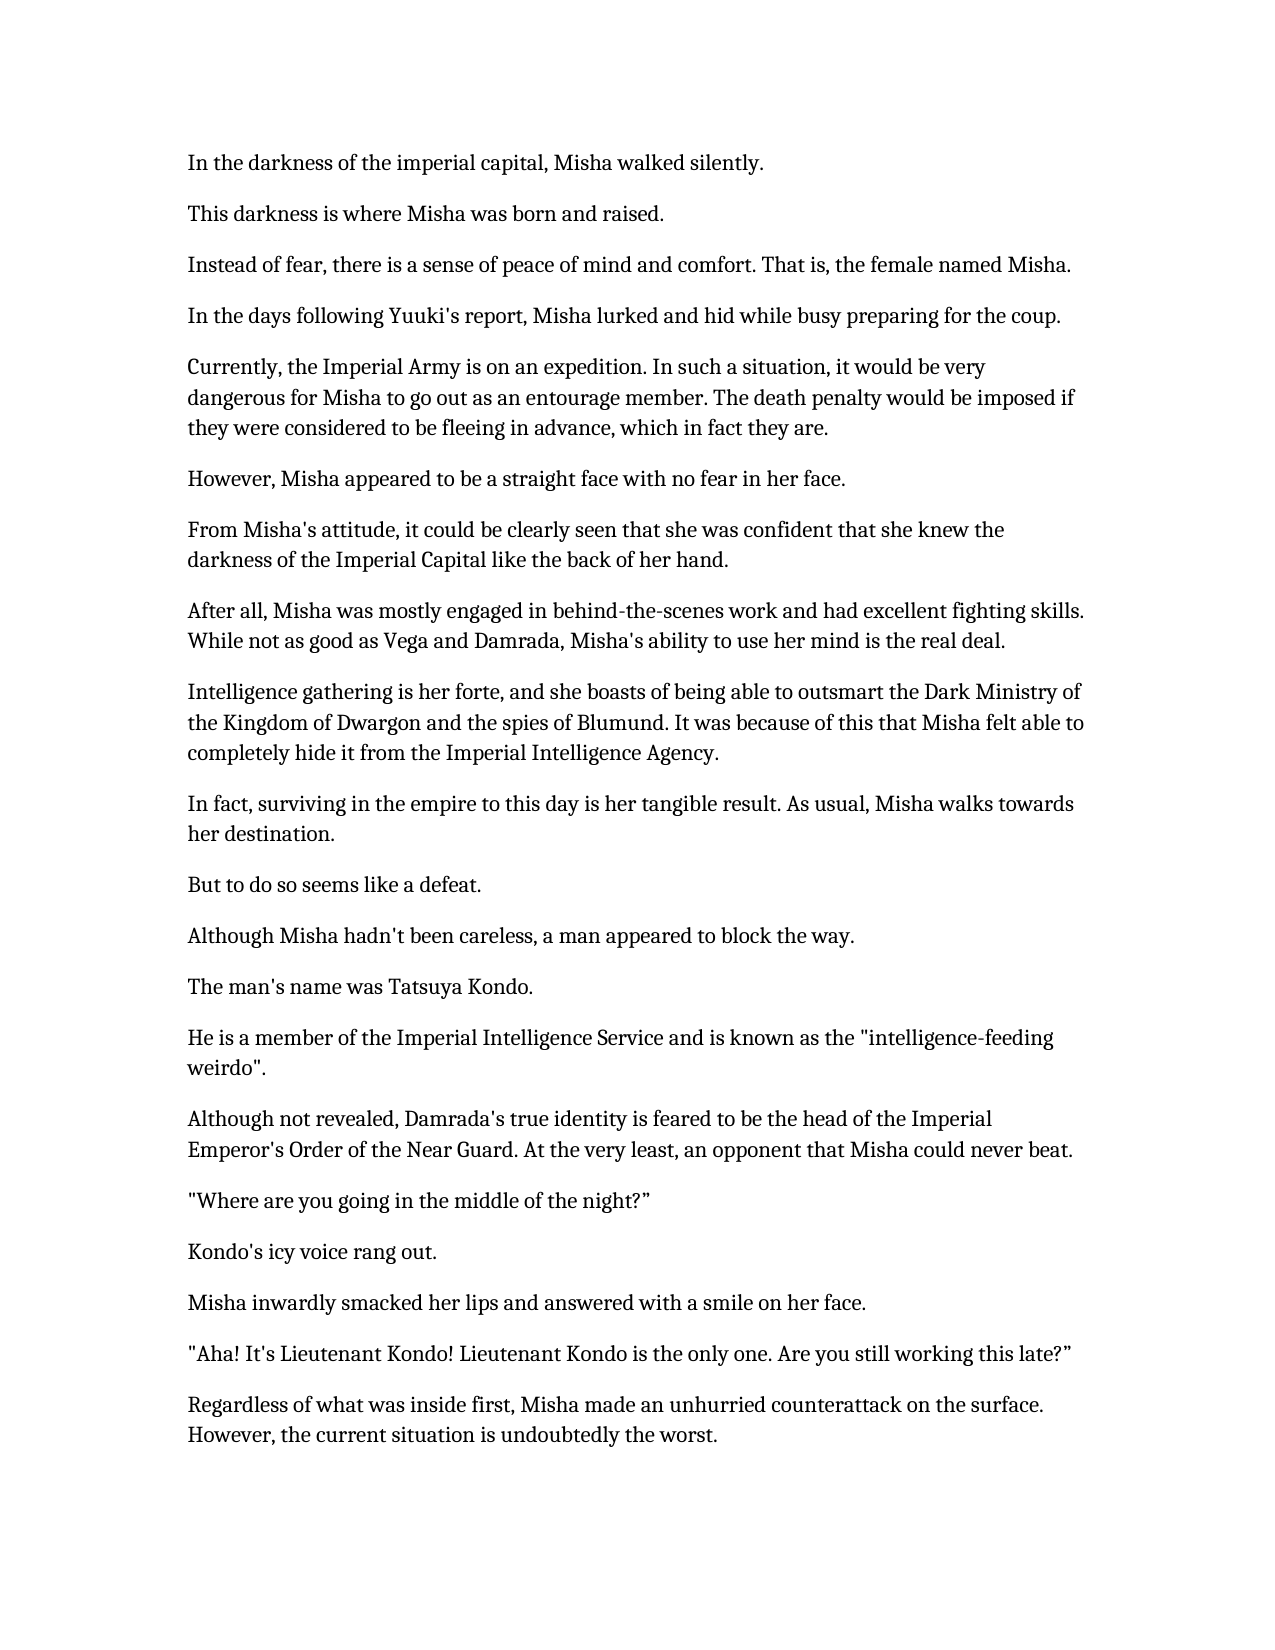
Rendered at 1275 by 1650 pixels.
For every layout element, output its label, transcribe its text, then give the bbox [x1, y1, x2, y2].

text Intelligence gathering is her forte, and she boasts of being able to outsmart the Dark Ministry of the Kingdom of Dwargon and the spies of Blumund. It was because of this that Misha felt able to completely hide it from the Imperial Intelligence Agency. [187, 679, 1087, 766]
text In the darkness of the imperial capital, Misha walked silently. [187, 150, 1087, 176]
text However, Misha appeared to be a straight face with no fear in her face. [187, 466, 1087, 492]
text From Misha's attitude, it could be clearly seen that she was confident that she knew the darkness of the Imperial Capital like the back of her hand. [187, 517, 1087, 573]
text Misha inwardly smacked her lips and answered with a smile on her face. [187, 1289, 1087, 1316]
text "Aha! It's Lieutenant Kondo! Lieutenant Kondo is the only one. Are you still working this late?” [187, 1341, 1087, 1367]
text But to do so seems like a defeat. [187, 872, 1087, 898]
text In fact, surviving in the empire to this day is her tangible result. As usual, Misha walks towards her destination. [187, 791, 1087, 847]
text Although not revealed, Damrada's true identity is feared to be the head of the Imperial Emperor's Order of the Near Guard. At the very least, an opponent that Misha could never beat. [187, 1106, 1087, 1163]
text "Where are you going in the middle of the night?” [187, 1187, 1087, 1214]
text The man's name was Tatsuya Kondo. [187, 974, 1087, 1000]
text Regardless of what was inside first, Misha made an unhurried counterattack on the surface. However, the current situation is undoubtedly the worst. [187, 1392, 1087, 1448]
text This darkness is where Misha was born and raised. [187, 201, 1087, 227]
text After all, Misha was mostly engaged in behind-the-scenes work and had excellent fighting skills. While not as good as Vega and Damrada, Misha's ability to use her mind is the real deal. [187, 598, 1087, 654]
text He is a member of the Imperial Intelligence Service and is known as the "intelligence-feeding weirdo". [187, 1025, 1087, 1082]
text Instead of fear, there is a sense of peace of mind and comfort. That is, the female named Misha. [187, 252, 1087, 278]
text Currently, the Imperial Army is on an expedition. In such a situation, it would be very dangerous for Misha to go out as an entourage member. The death penalty would be imposed if they were considered to be fleeing in advance, which in fact they are. [187, 354, 1087, 441]
text Although Misha hadn't been careless, a man appeared to block the way. [187, 923, 1087, 949]
text Kondo's icy voice rang out. [187, 1238, 1087, 1265]
text In the days following Yuuki's report, Misha lurked and hid while busy preparing for the coup. [187, 303, 1087, 329]
